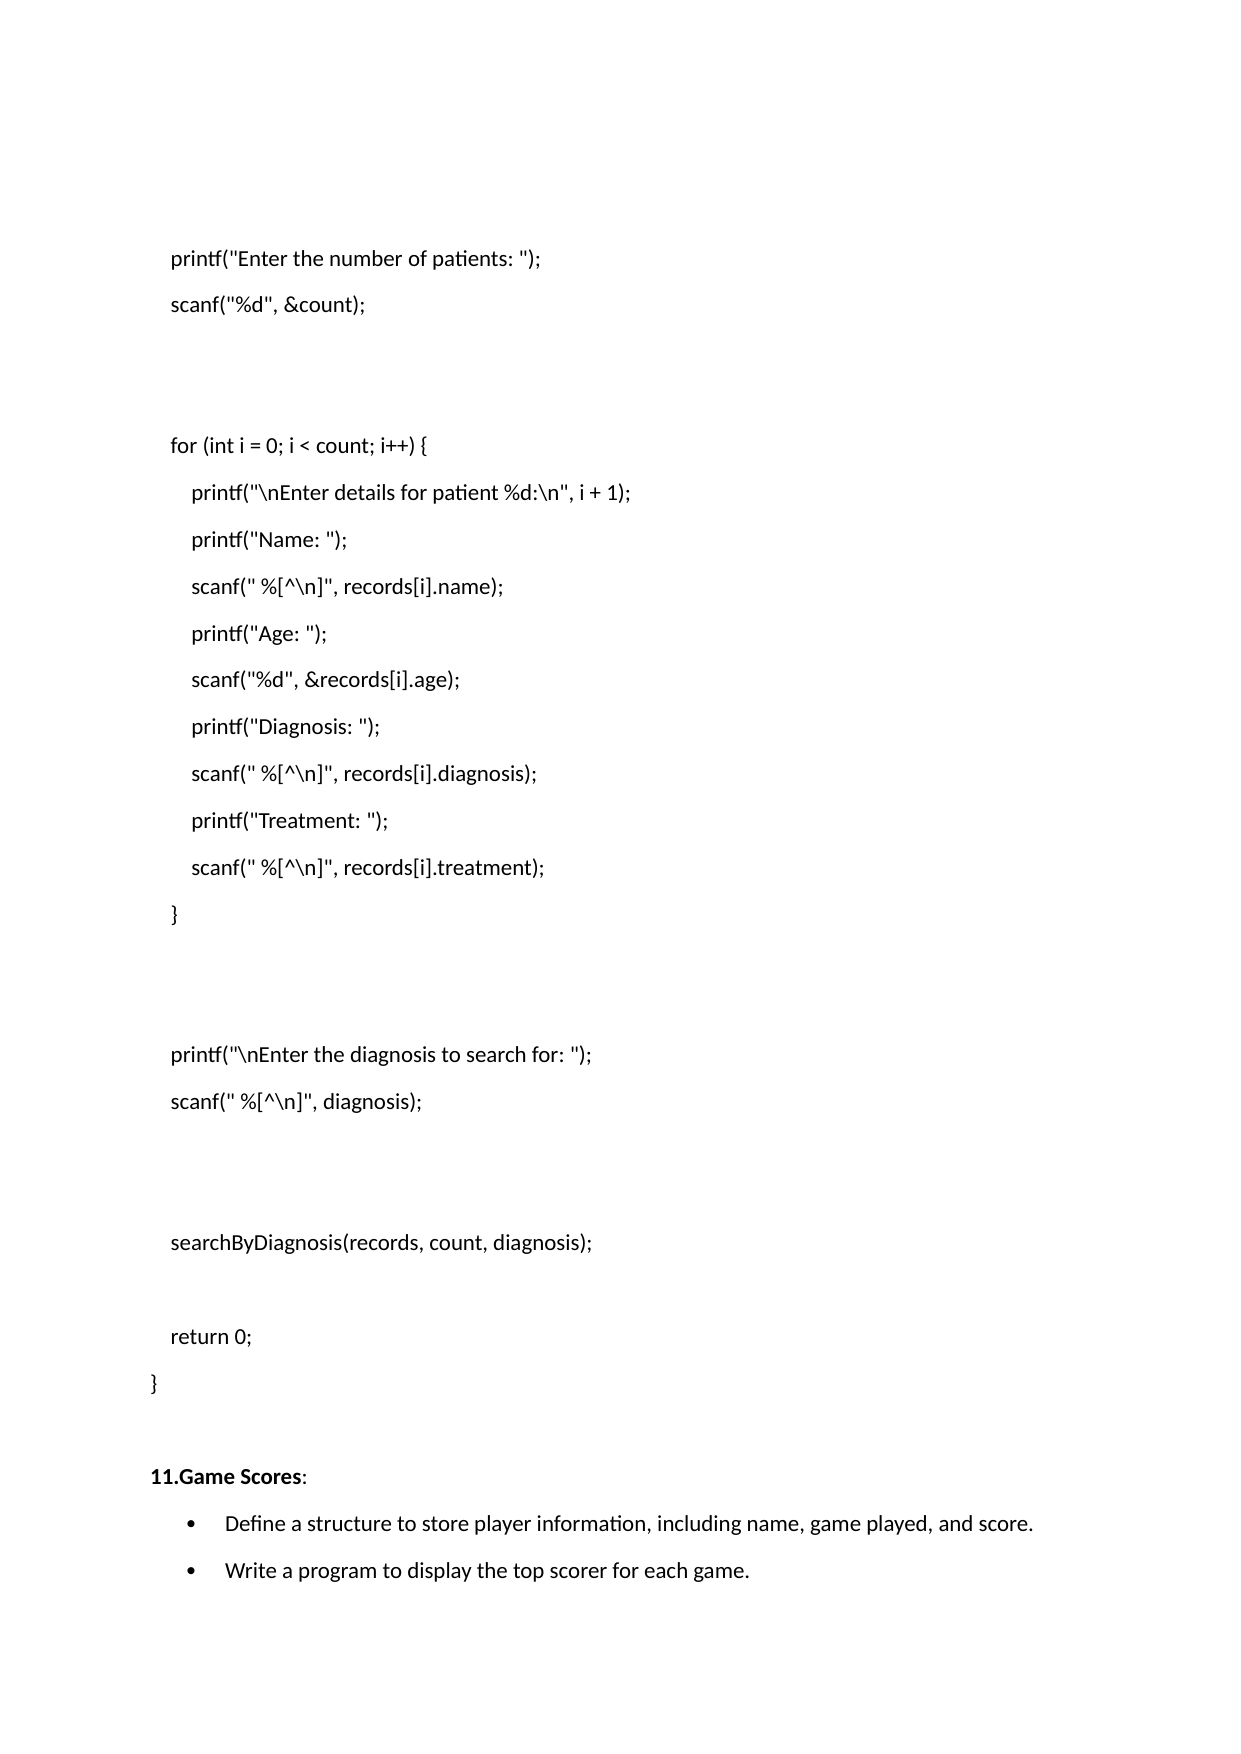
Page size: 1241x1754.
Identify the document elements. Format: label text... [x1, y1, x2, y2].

text return 0; [150, 1322, 1090, 1350]
text printf("Enter the number of patients: "); [150, 244, 1090, 272]
text scanf(" %[^\n]", records[i].name); [150, 572, 1090, 600]
text printf("\nEnter the diagnosis to search for: "); [150, 1041, 1090, 1069]
text scanf("%d", &count); [150, 291, 1090, 319]
text scanf(" %[^\n]", diagnosis); [150, 1087, 1090, 1116]
text searchByDiagnosis(records, count, diagnosis); [150, 1228, 1090, 1256]
text } [150, 900, 1090, 928]
list Write a program to display the top scorer for each game. [187, 1556, 1090, 1584]
text scanf(" %[^\n]", records[i].diagnosis); [150, 759, 1090, 787]
text printf("\nEnter details for patient %d:\n", i + 1); [150, 478, 1090, 506]
text printf("Treatment: "); [150, 806, 1090, 834]
text for (int i = 0; i < count; i++) { [150, 431, 1090, 459]
text 11.Game Scores: [150, 1462, 1090, 1491]
text } [150, 1369, 1090, 1397]
text printf("Name: "); [150, 525, 1090, 553]
text scanf("%d", &records[i].age); [150, 666, 1090, 694]
text scanf(" %[^\n]", records[i].treatment); [150, 853, 1090, 881]
list Define a structure to store player information, including name, game played, and score. [187, 1509, 1090, 1537]
text printf("Diagnosis: "); [150, 712, 1090, 741]
text printf("Age: "); [150, 619, 1090, 647]
